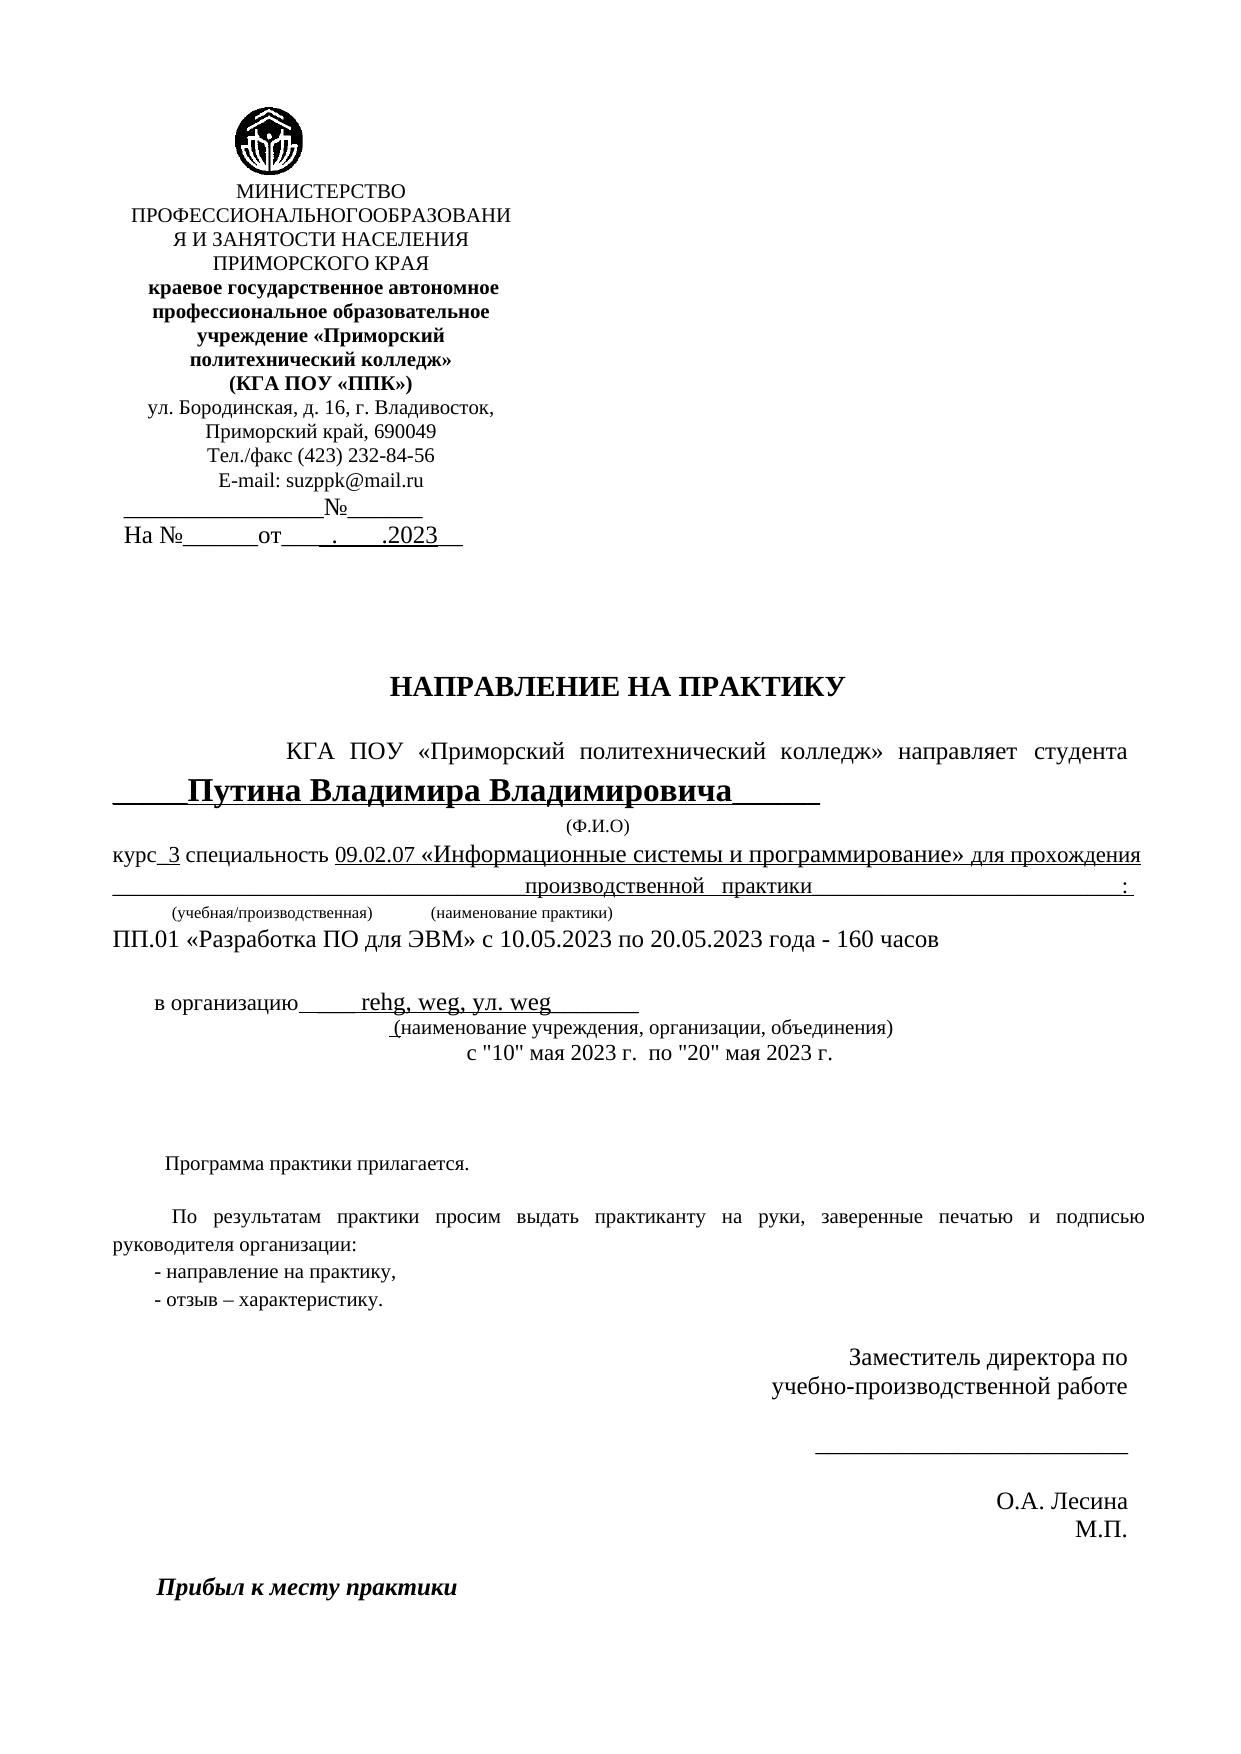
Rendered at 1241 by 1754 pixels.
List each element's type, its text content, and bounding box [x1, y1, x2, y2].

text учебно-производственной работе [225, 1371, 1128, 1399]
text (Ф.И.О) [112, 814, 1146, 836]
text НАПРАВЛЕНИЕ НА ПРАКТИКУ [112, 669, 1207, 702]
text - направление на практику, [112, 1259, 1146, 1283]
text - отзыв – характеристику. [112, 1287, 1146, 1311]
text ____________________________________производственной практики___________________________: [112, 872, 1146, 899]
text с "10" мая 2023 г. по "20" мая 2023 г. [112, 1039, 1146, 1066]
text _________________________ [225, 1428, 1128, 1457]
table_header МИНИСТЕРСТВО ПРОФЕССИОНАЛЬНОГООБРАЗОВАНИЯ И ЗАНЯТОСТИ НАСЕЛЕНИЯ ПРИМОРСКОГО КРАЯ краевое государственное автономное профессиональное образовательное учреждение «Приморский политехнический колледж» (КГА ПОУ «ППК») ул. Бородинская, д. 16, г. Владивосток, Приморский край, 690049 Тел./факс (423) 232-84-56 E-mail: suzppk@mail.ru ________________№______ На №______от____. .2023__ [113, 179, 529, 607]
text (наименование учреждения, организации, объединения) [112, 1015, 1128, 1039]
text М.П. [225, 1514, 1128, 1543]
text в организацию ___ rehg, weg, ул. weg_______ [112, 987, 1128, 1015]
text курс_3 специальность 09.02.07 «Информационные системы и программирование» для прохождения [112, 839, 1146, 868]
text Заместитель директора по [225, 1342, 1128, 1371]
text По результатам практики просим выдать практиканту на руки, заверенные печатью и подписью руководителя организации: [112, 1204, 1146, 1256]
picture [234, 106, 303, 175]
text (учебная/производственная) (наименование практики) [112, 902, 1128, 922]
text Прибыл к месту практики [112, 1572, 1207, 1601]
text КГА ПОУ «Приморский политехнический колледж» направляет студента ______Путина Владимира Владимировича_______ [112, 736, 1128, 809]
text О.А. Лесина [225, 1486, 1128, 1514]
text ПП.01 «Разработка ПО для ЭВМ» с 10.05.2023 по 20.05.2023 года - 160 часов [112, 924, 1143, 953]
text Программа практики прилагается. [112, 1151, 1146, 1175]
